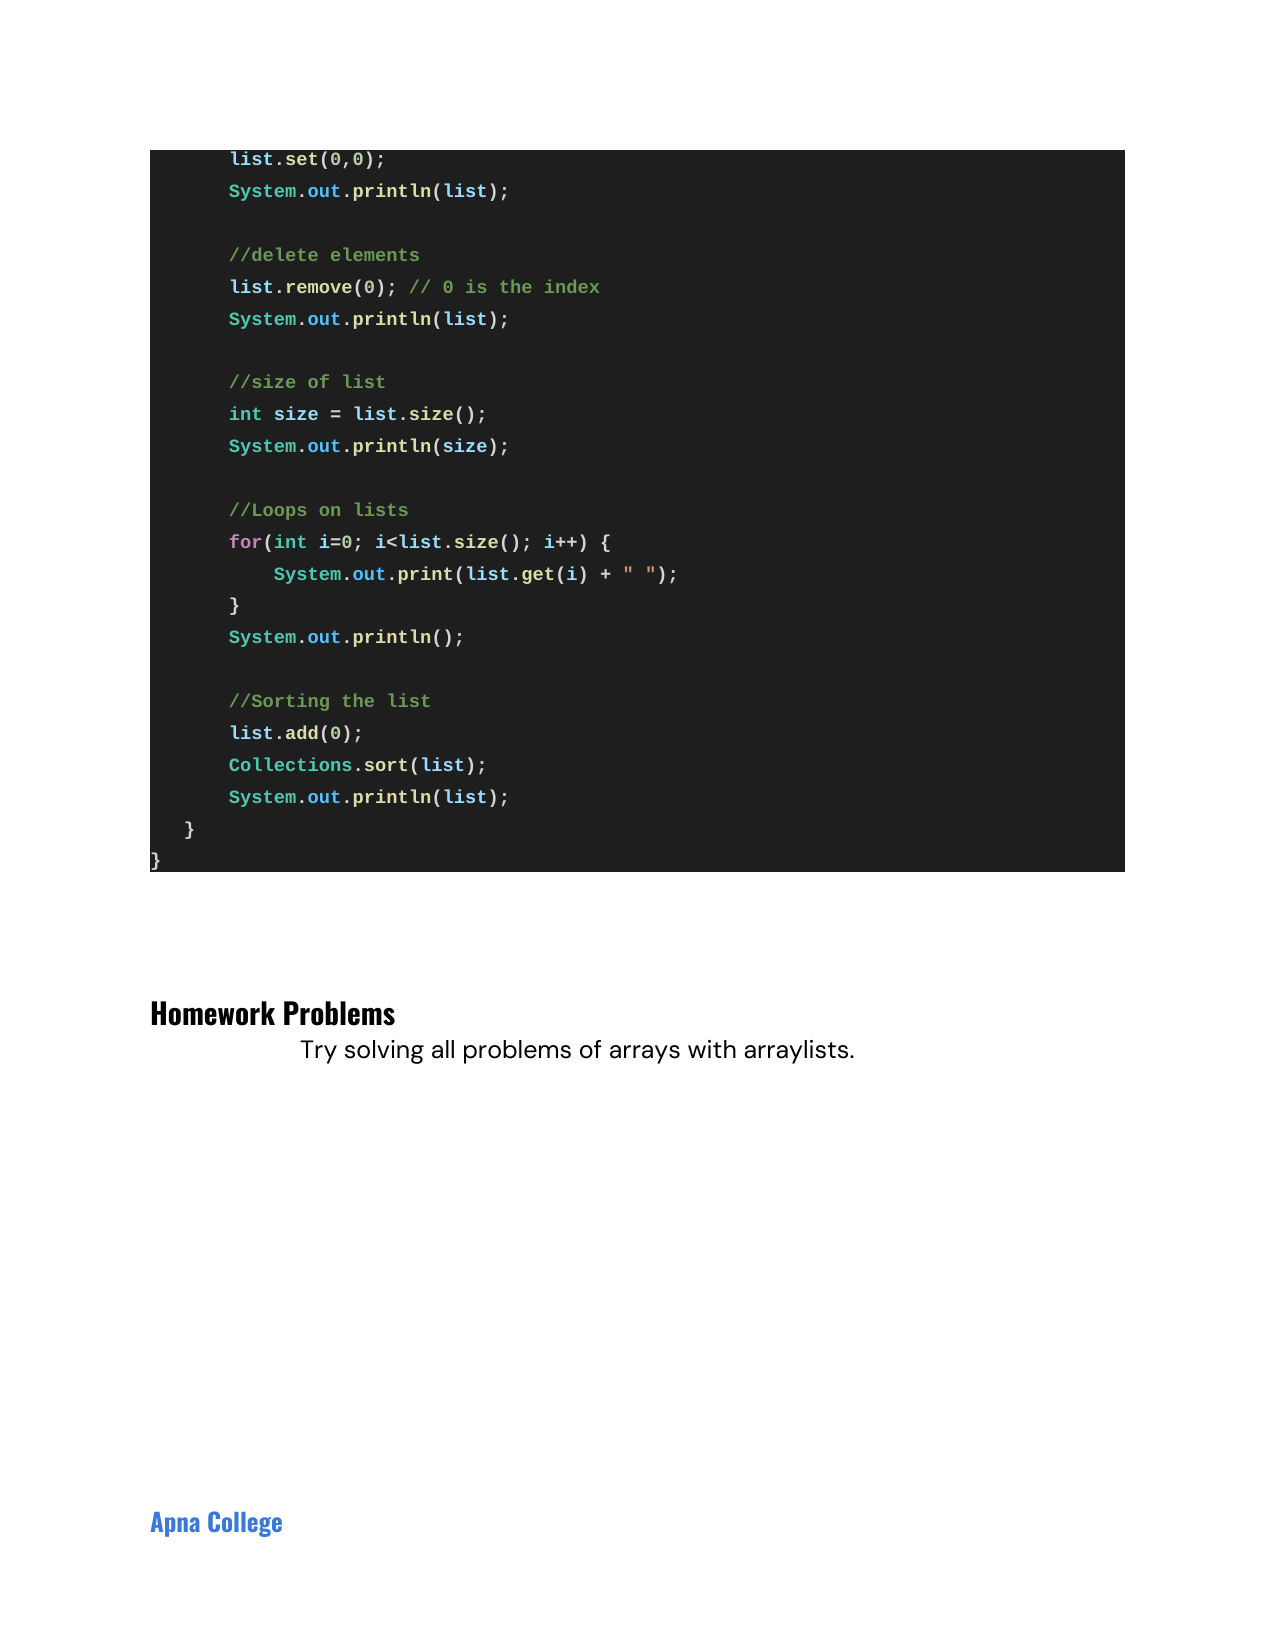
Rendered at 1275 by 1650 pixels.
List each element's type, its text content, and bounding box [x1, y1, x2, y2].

text } [150, 851, 1125, 872]
text list.remove(0); // 0 is the index [150, 277, 1125, 299]
text } [150, 596, 1125, 617]
text int size = list.size(); [150, 405, 1125, 426]
text System.out.print(list.get(i) + " "); [150, 564, 1125, 586]
text //Loops on lists [150, 501, 1125, 522]
text Collections.sort(list); [150, 756, 1125, 777]
text Try solving all problems of arrays with arraylists. [300, 1034, 1125, 1067]
text } [150, 819, 1125, 841]
text System.out.println(list); [150, 182, 1125, 203]
text for(int i=0; i<list.size(); i++) { [150, 532, 1125, 554]
text //Sorting the list [150, 692, 1125, 713]
text //delete elements [150, 246, 1125, 267]
text System.out.println(); [150, 628, 1125, 649]
text System.out.println(list); [150, 787, 1125, 809]
text Homework Problems [150, 991, 1125, 1034]
text list.set(0,0); [150, 150, 1125, 171]
text System.out.println(size); [150, 437, 1125, 458]
text //size of list [150, 373, 1125, 394]
text list.add(0); [150, 724, 1125, 745]
text System.out.println(list); [150, 309, 1125, 331]
